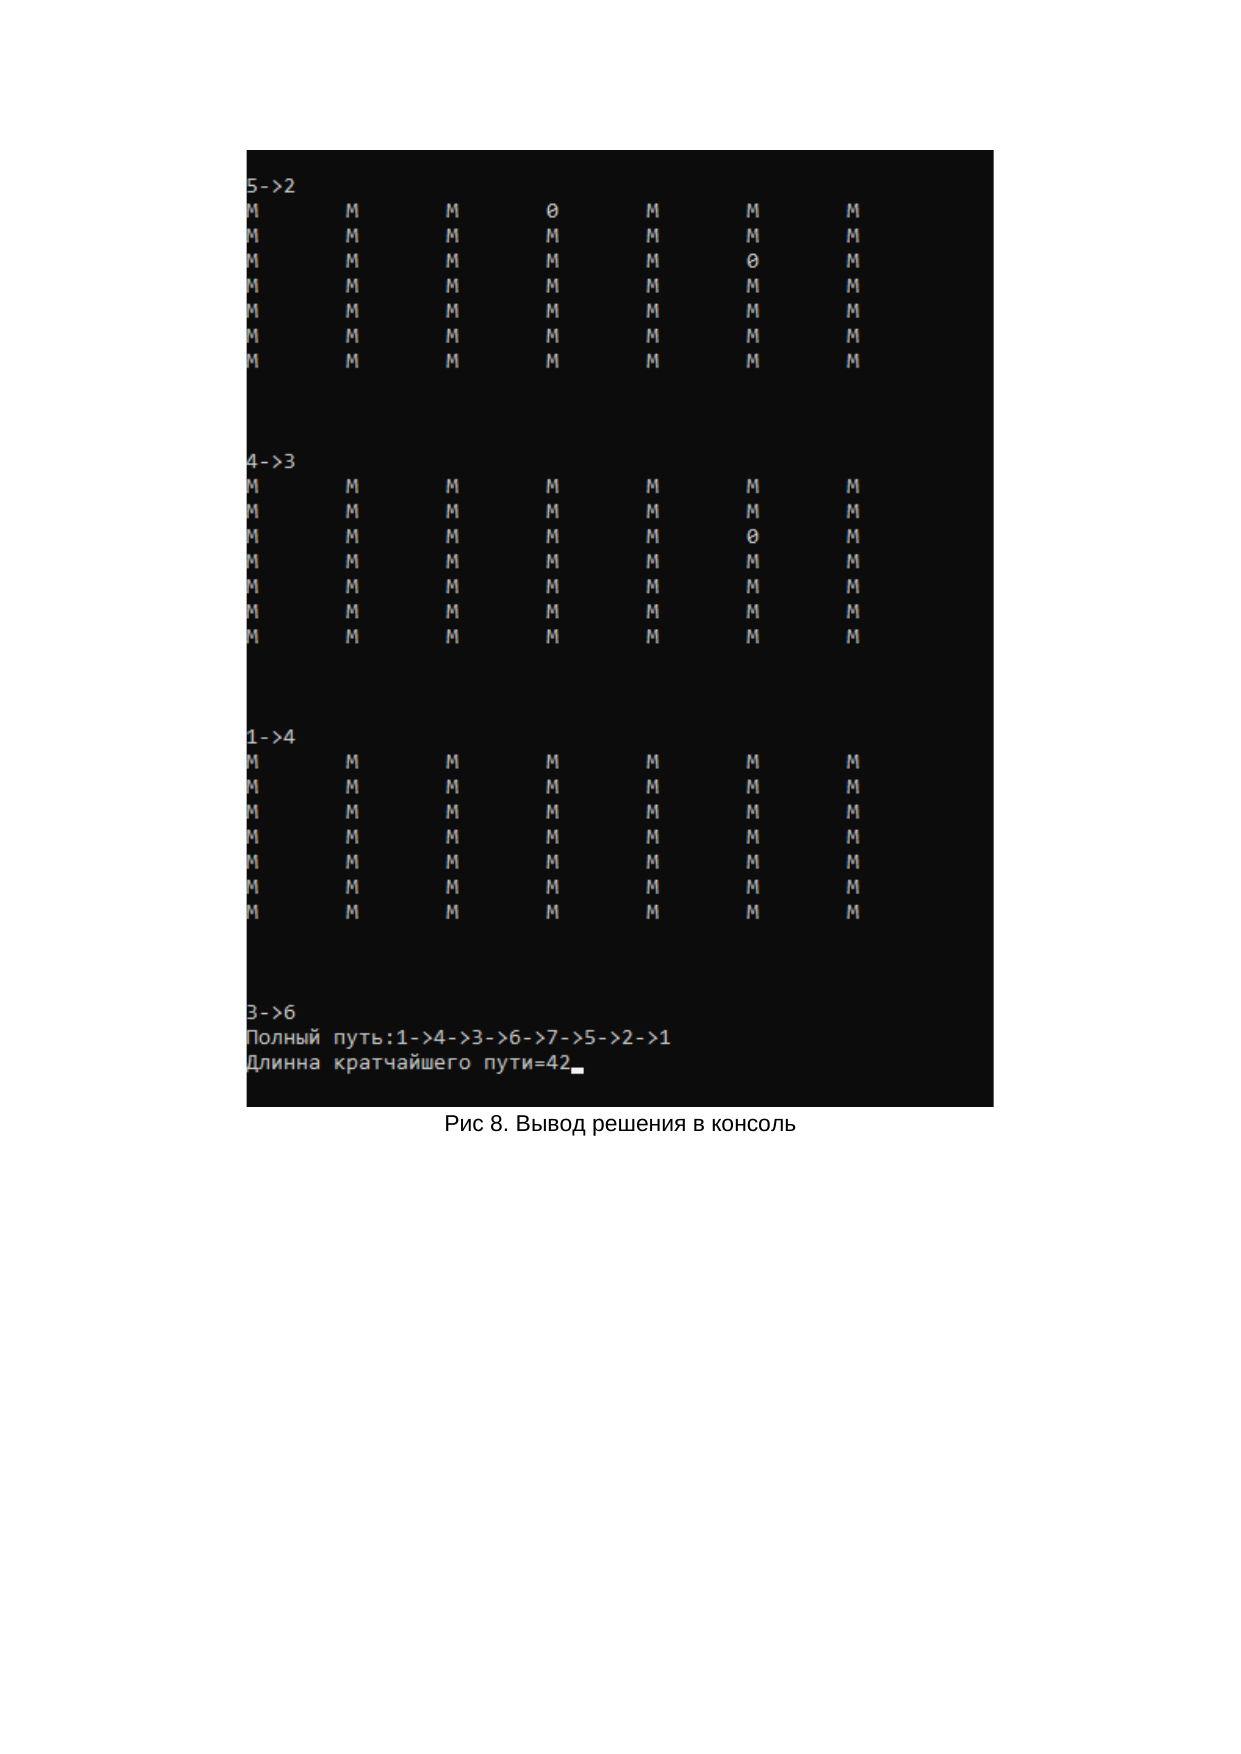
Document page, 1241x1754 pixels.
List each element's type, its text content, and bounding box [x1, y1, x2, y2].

text Рис 8. Вывод решения в консоль [150, 1110, 1090, 1136]
picture [246, 150, 994, 1107]
